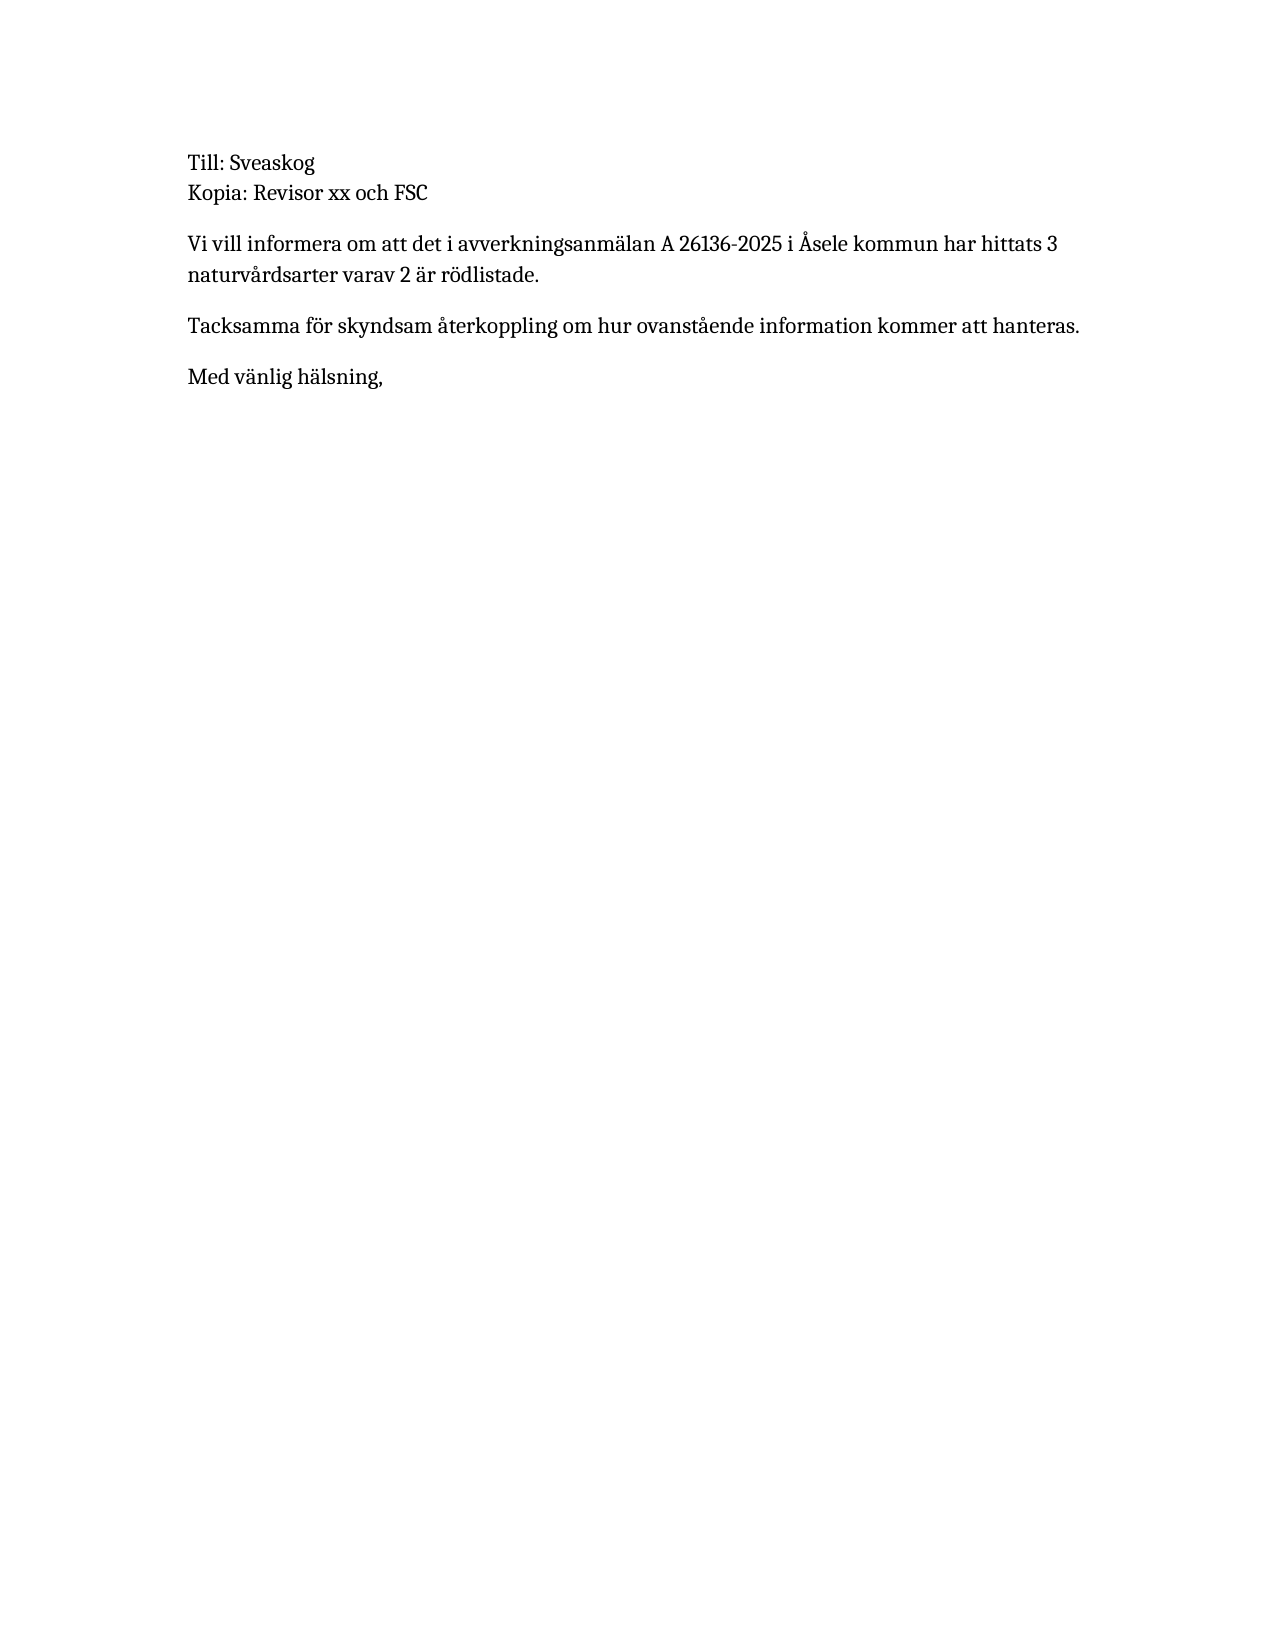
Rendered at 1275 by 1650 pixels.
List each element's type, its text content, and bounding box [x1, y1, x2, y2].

text Vi vill informera om att det i avverkningsanmälan A 26136-2025 i Åsele kommun har hittats 3 naturvårdsarter varav 2 är rödlistade. [187, 231, 1087, 288]
text Tacksamma för skyndsam återkoppling om hur ovanstående information kommer att hanteras. [187, 312, 1087, 339]
text Till: Sveaskog Kopia: Revisor xx och FSC [187, 150, 1087, 207]
text Med vänlig hälsning, [187, 363, 1087, 420]
